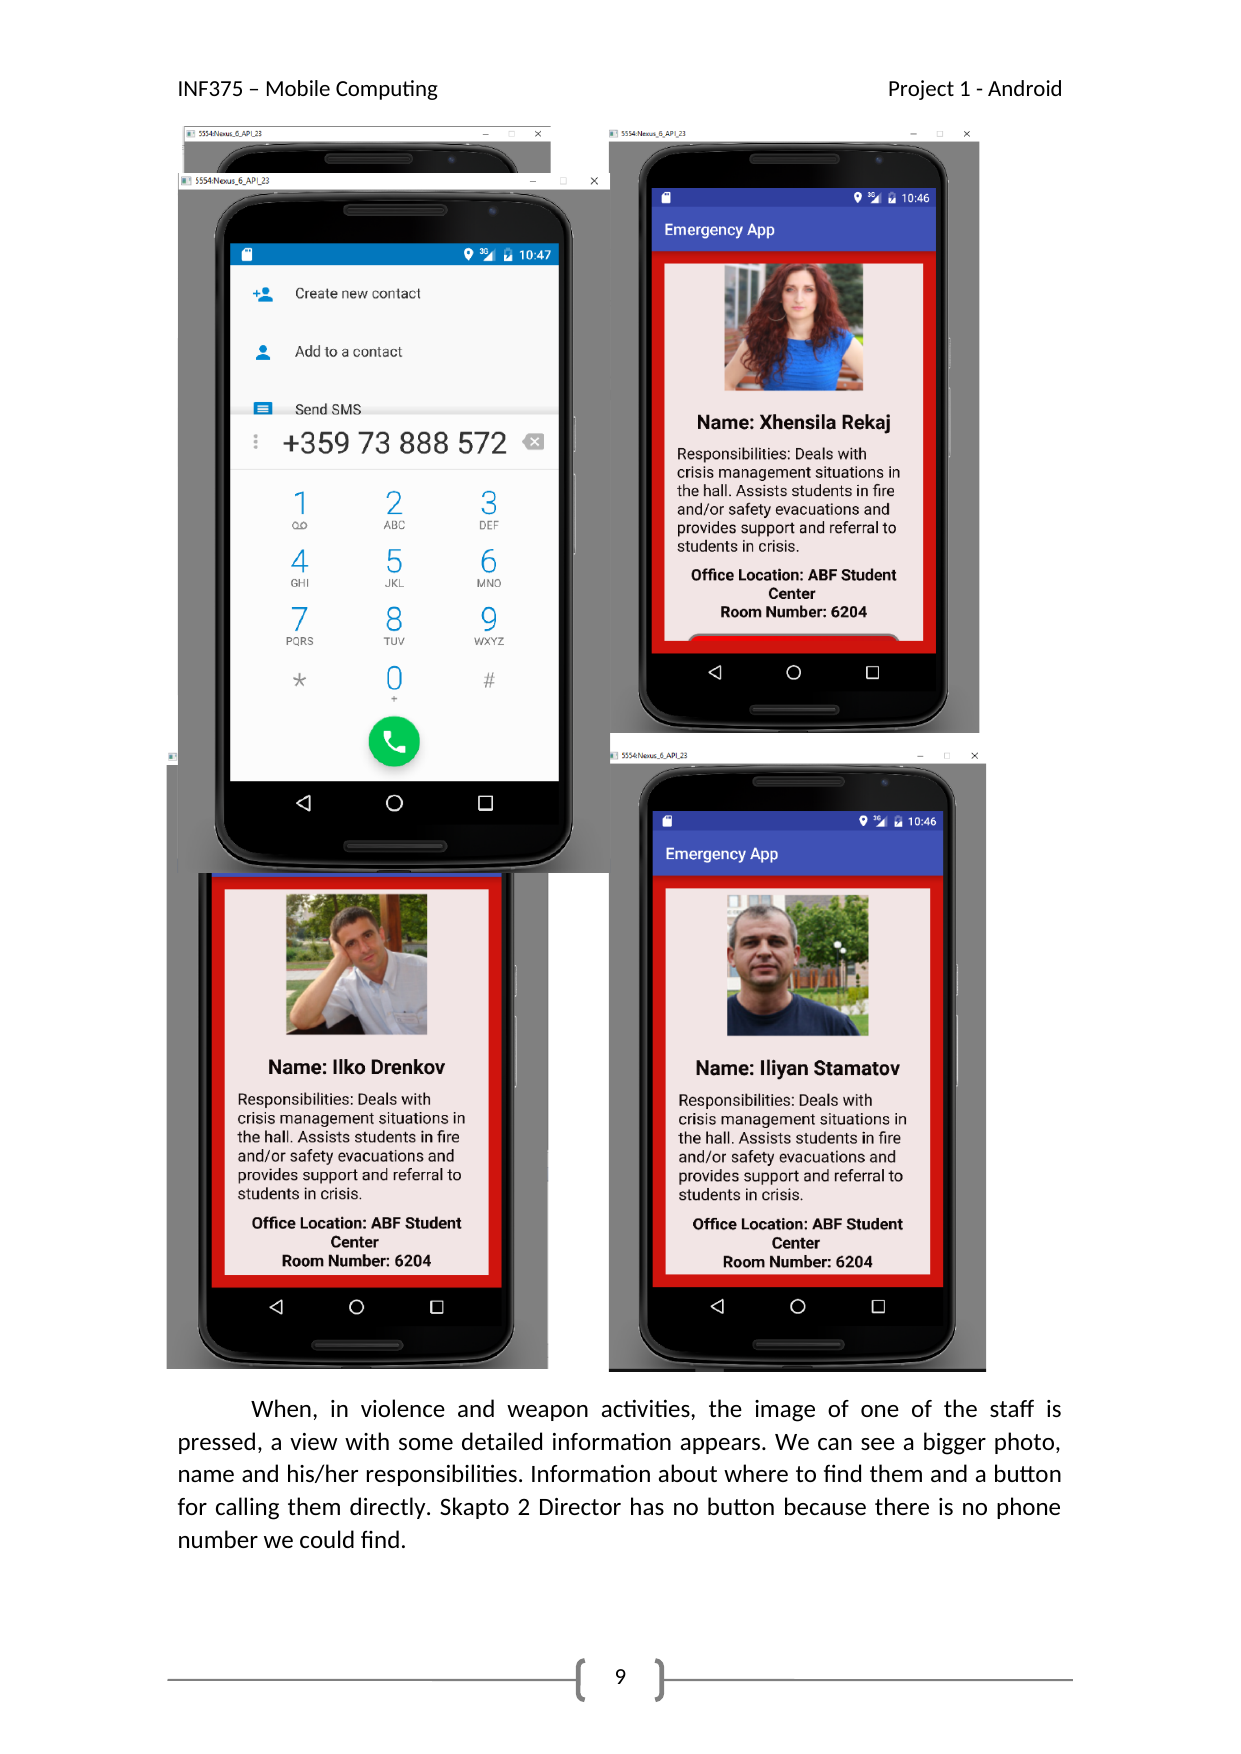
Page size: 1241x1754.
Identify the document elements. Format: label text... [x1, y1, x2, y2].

picture [166, 126, 987, 1372]
